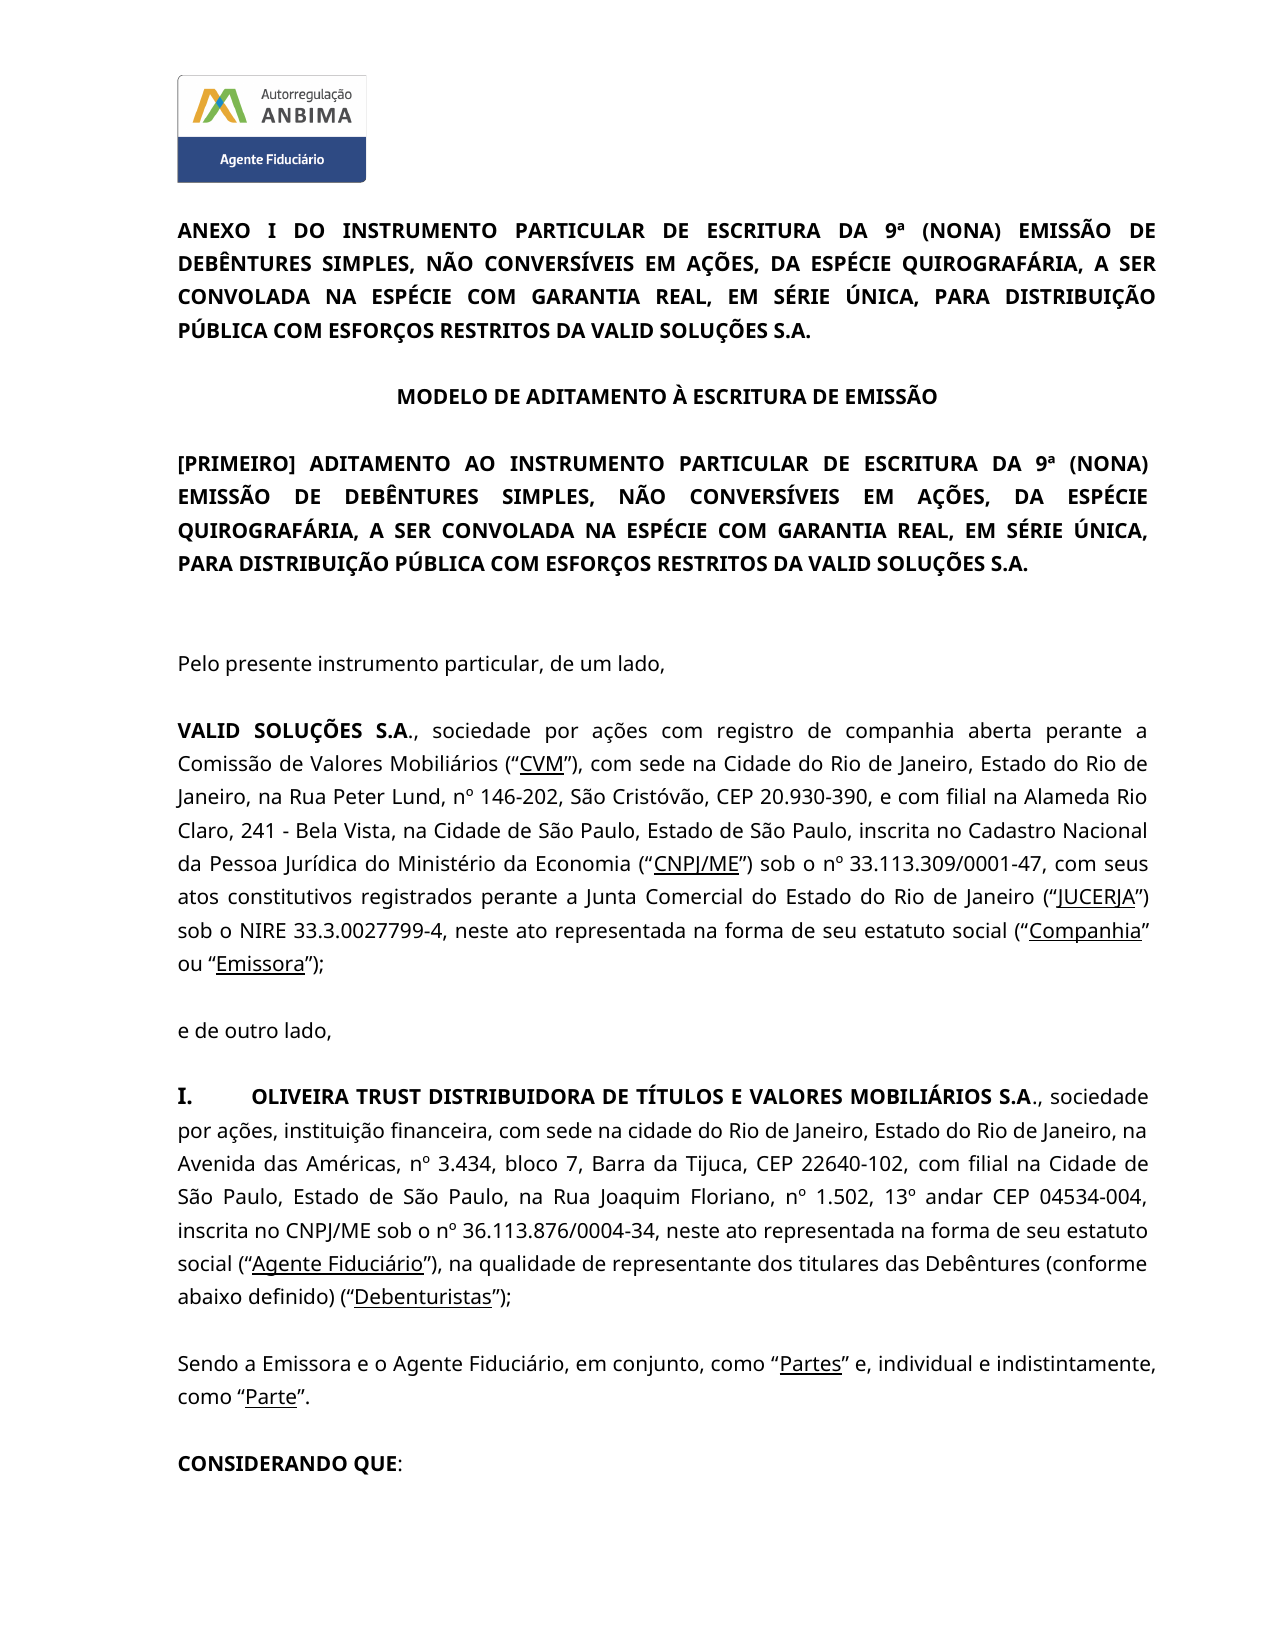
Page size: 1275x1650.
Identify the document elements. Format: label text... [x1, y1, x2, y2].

text MODELO DE ADITAMENTO À ESCRITURA DE EMISSÃO [177, 378, 1157, 411]
text CONSIDERANDO QUE: [177, 1445, 1157, 1478]
picture [177, 75, 367, 183]
text [PRIMEIRO] ADITAMENTO AO INSTRUMENTO PARTICULAR DE ESCRITURA DA 9ª (NONA) EMISSÃO DE DEBÊNTURES SIMPLES, NÃO CONVERSÍVEIS EM AÇÕES, DA ESPÉCIE QUIROGRAFÁRIA, A SER CONVOLADA NA ESPÉCIE COM GARANTIA REAL, EM SÉRIE ÚNICA, PARA DISTRIBUIÇÃO PÚBLICA COM ESFORÇOS RESTRITOS DA VALID SOLUÇÕES S.A. [177, 445, 1149, 578]
list OLIVEIRA TRUST DISTRIBUIDORA DE TÍTULOS E VALORES MOBILIÁRIOS S.A., sociedade por ações, instituição financeira, com sede na cidade do Rio de Janeiro, Estado do Rio de Janeiro, na Avenida das Américas, nº 3.434, bloco 7, Barra da Tijuca, CEP 22640-102, com filial na Cidade de São Paulo, Estado de São Paulo, na Rua Joaquim Floriano, nº 1.502, 13º andar CEP 04534-004, inscrita no CNPJ/ME sob o nº 36.113.876/0004-34, neste ato representada na forma de seu estatuto social (“Agente Fiduciário”), na qualidade de representante dos titulares das Debêntures (conforme abaixo definido) (“Debenturistas”); [177, 1078, 1149, 1311]
text ANEXO I DO INSTRUMENTO PARTICULAR DE ESCRITURA DA 9ª (NONA) EMISSÃO DE DEBÊNTURES SIMPLES, NÃO CONVERSÍVEIS EM AÇÕES, DA ESPÉCIE QUIROGRAFÁRIA, A SER CONVOLADA NA ESPÉCIE COM GARANTIA REAL, EM SÉRIE ÚNICA, PARA DISTRIBUIÇÃO PÚBLICA COM ESFORÇOS RESTRITOS DA VALID SOLUÇÕES S.A. [177, 211, 1157, 345]
text VALID SOLUÇÕES S.A., sociedade por ações com registro de companhia aberta perante a Comissão de Valores Mobiliários (“CVM”), com sede na Cidade do Rio de Janeiro, Estado do Rio de Janeiro, na Rua Peter Lund, nº 146-202, São Cristóvão, CEP 20.930-390, e com filial na Alameda Rio Claro, 241 - Bela Vista, na Cidade de São Paulo, Estado de São Paulo, inscrita no Cadastro Nacional da Pessoa Jurídica do Ministério da Economia (“CNPJ/ME”) sob o nº 33.113.309/0001-47, com seus atos constitutivos registrados perante a Junta Comercial do Estado do Rio de Janeiro (“JUCERJA”) sob o NIRE 33.3.0027799-4, neste ato representada na forma de seu estatuto social (“Companhia” ou “Emissora”); [177, 711, 1149, 978]
text Pelo presente instrumento particular, de um lado, [177, 645, 1149, 678]
list e de outro lado, [177, 1011, 1149, 1045]
text Sendo a Emissora e o Agente Fiduciário, em conjunto, como “Partes” e, individual e indistintamente, como “Parte”. [177, 1345, 1157, 1411]
